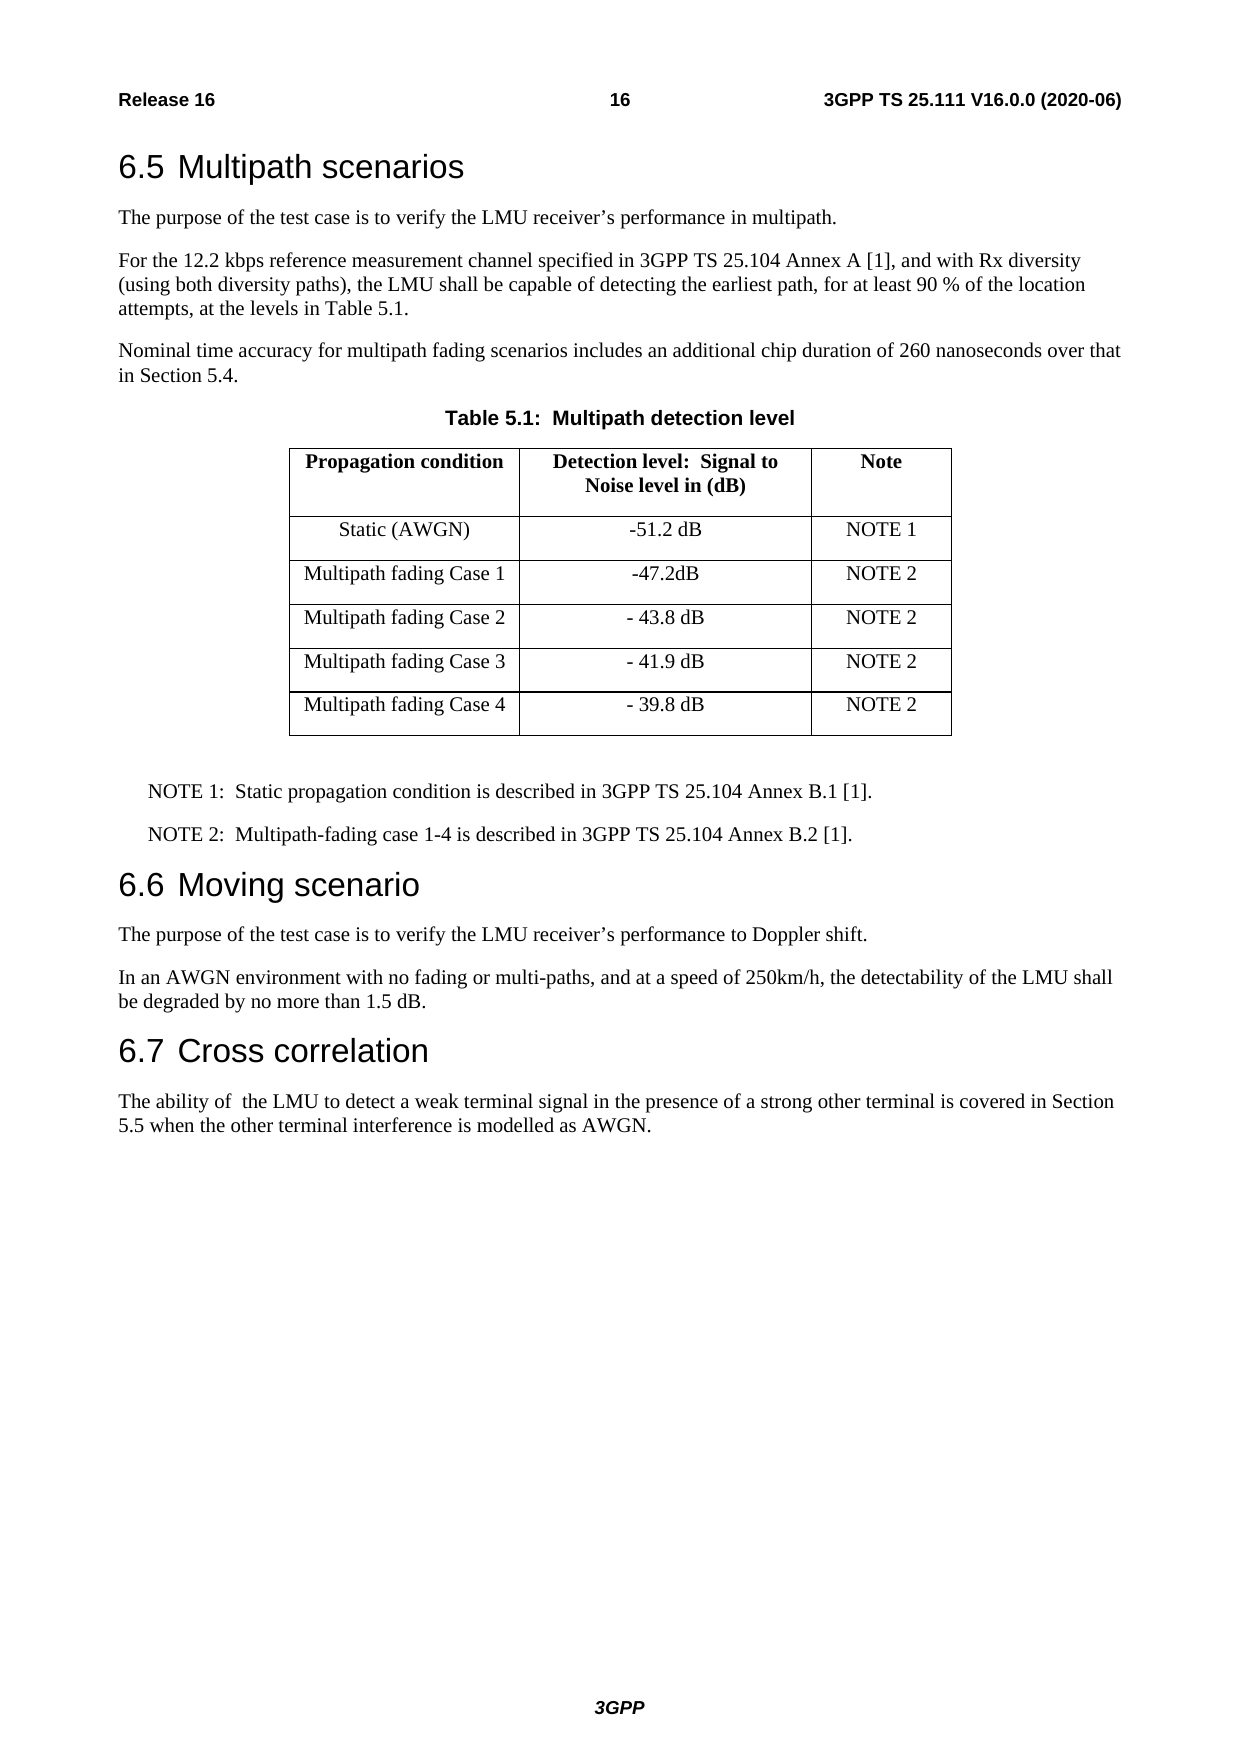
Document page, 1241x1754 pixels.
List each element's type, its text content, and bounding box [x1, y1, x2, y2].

table_cell Multipath fading Case 3 [290, 649, 519, 691]
table_cell NOTE 1 [812, 517, 951, 560]
table_cell Multipath fading Case 4 [290, 693, 519, 735]
subtitle 6.7 Cross correlation [118, 1032, 1122, 1070]
text NOTE 2: Multipath-fading case 1-4 is described in 3GPP TS 25.104 Annex B.2 [1]. [148, 822, 1122, 846]
text The purpose of the test case is to verify the LMU receiver’s performance in multipath. [118, 205, 1122, 229]
text Nominal time accuracy for multipath fading scenarios includes an additional chip duration of 260 nanoseconds over that in Section 5.4. [118, 338, 1122, 387]
text NOTE 1: Static propagation condition is described in 3GPP TS 25.104 Annex B.1 [1]. [148, 779, 1122, 803]
table_cell -51.2 dB [520, 517, 811, 560]
table_header Note [812, 449, 951, 516]
table_cell -47.2dB [520, 561, 811, 604]
text Table 5.1: Multipath detection level [118, 405, 1122, 429]
text The purpose of the test case is to verify the LMU receiver’s performance to Doppler shift. [118, 922, 1122, 946]
text For the 12.2 kbps reference measurement channel specified in 3GPP TS 25.104 Annex A [1], and with Rx diversity (using both diversity paths), the LMU shall be capable of detecting the earliest path, for at least 90 % of the location attempts, at the levels in Table 5.1. [118, 247, 1122, 320]
table_cell Multipath fading Case 1 [290, 561, 519, 604]
table_cell NOTE 2 [812, 693, 951, 735]
table_cell Multipath fading Case 2 [290, 605, 519, 647]
table_cell NOTE 2 [812, 605, 951, 647]
table_cell Static (AWGN) [290, 517, 519, 560]
table_header Detection level: Signal to Noise level in (dB) [520, 449, 811, 516]
table_header Propagation condition [290, 449, 519, 516]
text In an AWGN environment with no fading or multi-paths, and at a speed of 250km/h, the detectability of the LMU shall be degraded by no more than 1.5 dB. [118, 965, 1122, 1013]
subtitle 6.5 Multipath scenarios [118, 147, 1122, 186]
table_cell NOTE 2 [812, 649, 951, 691]
text The ability of the LMU to detect a weak terminal signal in the presence of a strong other terminal is covered in Section 5.5 when the other terminal interference is modelled as AWGN. [118, 1089, 1122, 1137]
table_cell - 43.8 dB [520, 605, 811, 647]
table_cell - 41.9 dB [520, 649, 811, 691]
subtitle 6.6 Moving scenario [118, 865, 1122, 903]
table_cell NOTE 2 [812, 561, 951, 604]
table_cell - 39.8 dB [520, 693, 811, 735]
